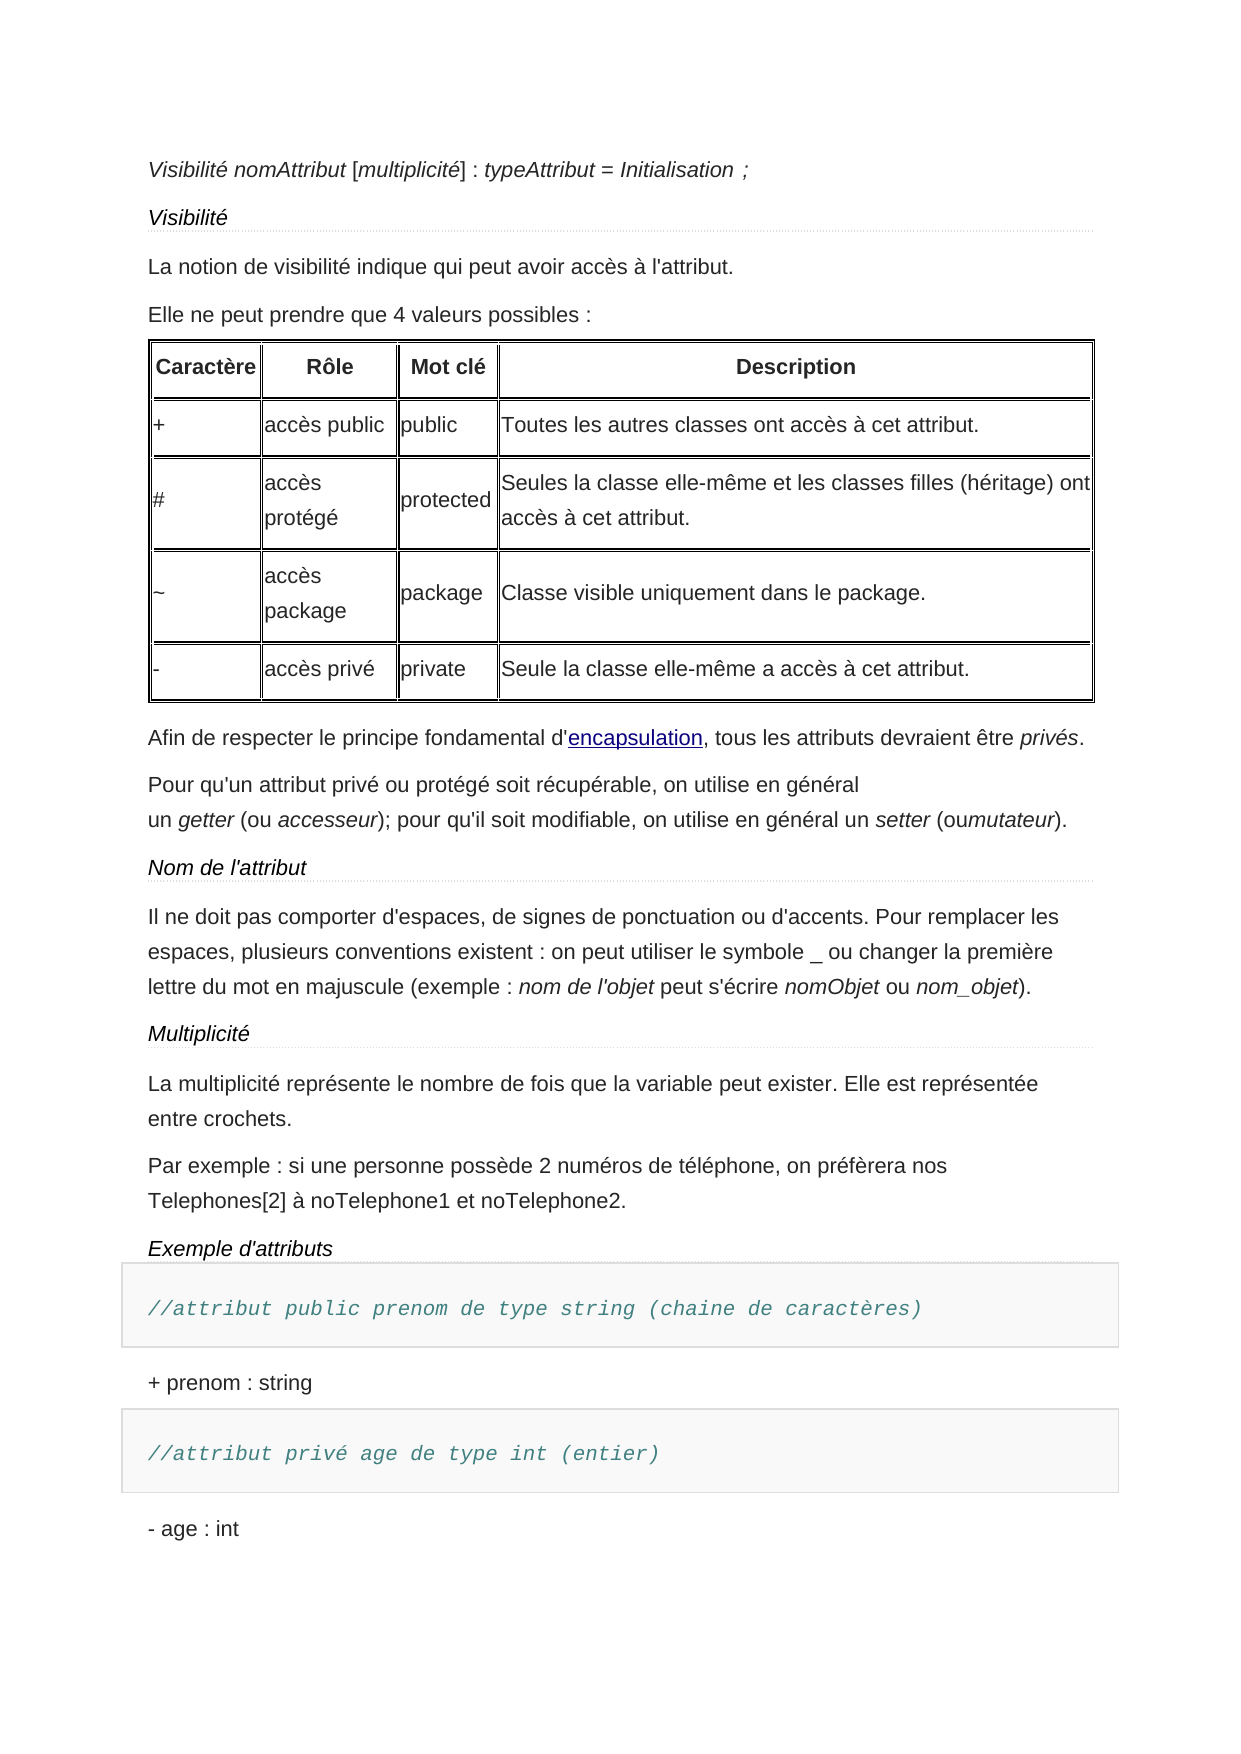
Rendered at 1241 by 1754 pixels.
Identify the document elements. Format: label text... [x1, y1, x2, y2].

table_cell # [152, 455, 260, 548]
subtitle Nom de l'attribut [148, 845, 1093, 882]
text Par exemple : si une personne possède 2 numéros de téléphone, on préfèrera nos Telephones[2] à noTelephone1 et noTelephone2. [148, 1143, 1093, 1213]
table_cell accès privé [262, 641, 398, 699]
text Pour qu'un attribut privé ou protégé soit récupérable, on utilise en général un getter (ou accesseur); pour qu'il soit modifiable, on utilise en général un setter (oumutateur). [148, 762, 1093, 832]
subtitle Visibilité [148, 195, 1093, 232]
text Visibilité nomAttribut [multiplicité] : typeAttribut = Initialisation ; [148, 148, 1093, 183]
table_header Rôle [262, 341, 398, 397]
table_header Mot clé [398, 343, 498, 397]
table_header Description [499, 343, 1092, 397]
subtitle Exemple d'attributs [148, 1226, 1093, 1262]
text //attribut public prenom de type string (chaine de caractères) [123, 1264, 1118, 1346]
table_cell private [398, 645, 498, 699]
table_cell - [152, 641, 262, 699]
table_cell ~ [152, 548, 260, 641]
table_header Caractère [152, 343, 262, 397]
table_cell Toutes les autres classes ont accès à cet attribut. [500, 397, 1092, 455]
text + prenom : string [148, 1360, 1093, 1395]
text Afin de respecter le principe fondamental d'encapsulation, tous les attributs devraient être privés. [148, 715, 1093, 750]
text La multiplicité représente le nombre de fois que la variable peut exister. Elle est représentée entre crochets. [148, 1061, 1093, 1131]
table_cell Seule la classe elle-même a accès à cet attribut. [499, 641, 1092, 699]
text - age : int [148, 1506, 1093, 1541]
table_cell Seules la classe elle-même et les classes filles (héritage) ont accès à cet attribut. [500, 455, 1092, 548]
table_cell + [152, 397, 260, 455]
text Il ne doit pas comporter d'espaces, de signes de ponctuation ou d'accents. Pour remplacer les espaces, plusieurs conventions existent : on peut utiliser le symbole _ ou changer la première lettre du mot en majuscule (exemple : nom de l'objet peut s'écrire nomObjet ou nom_objet). [148, 894, 1093, 999]
subtitle Multiplicité [148, 1012, 1093, 1048]
text La notion de visibilité indique qui peut avoir accès à l'attribut. [148, 244, 1093, 279]
table_cell Classe visible uniquement dans le package. [500, 548, 1092, 641]
table_cell accès public [263, 401, 396, 455]
text //attribut privé age de type int (entier) [123, 1410, 1118, 1492]
table_cell package [400, 552, 497, 641]
text Elle ne peut prendre que 4 valeurs possibles : [148, 292, 1093, 327]
table_cell accès package [263, 552, 396, 641]
table_cell protected [400, 459, 497, 548]
table_cell accès protégé [263, 459, 396, 548]
table_cell public [400, 401, 497, 455]
